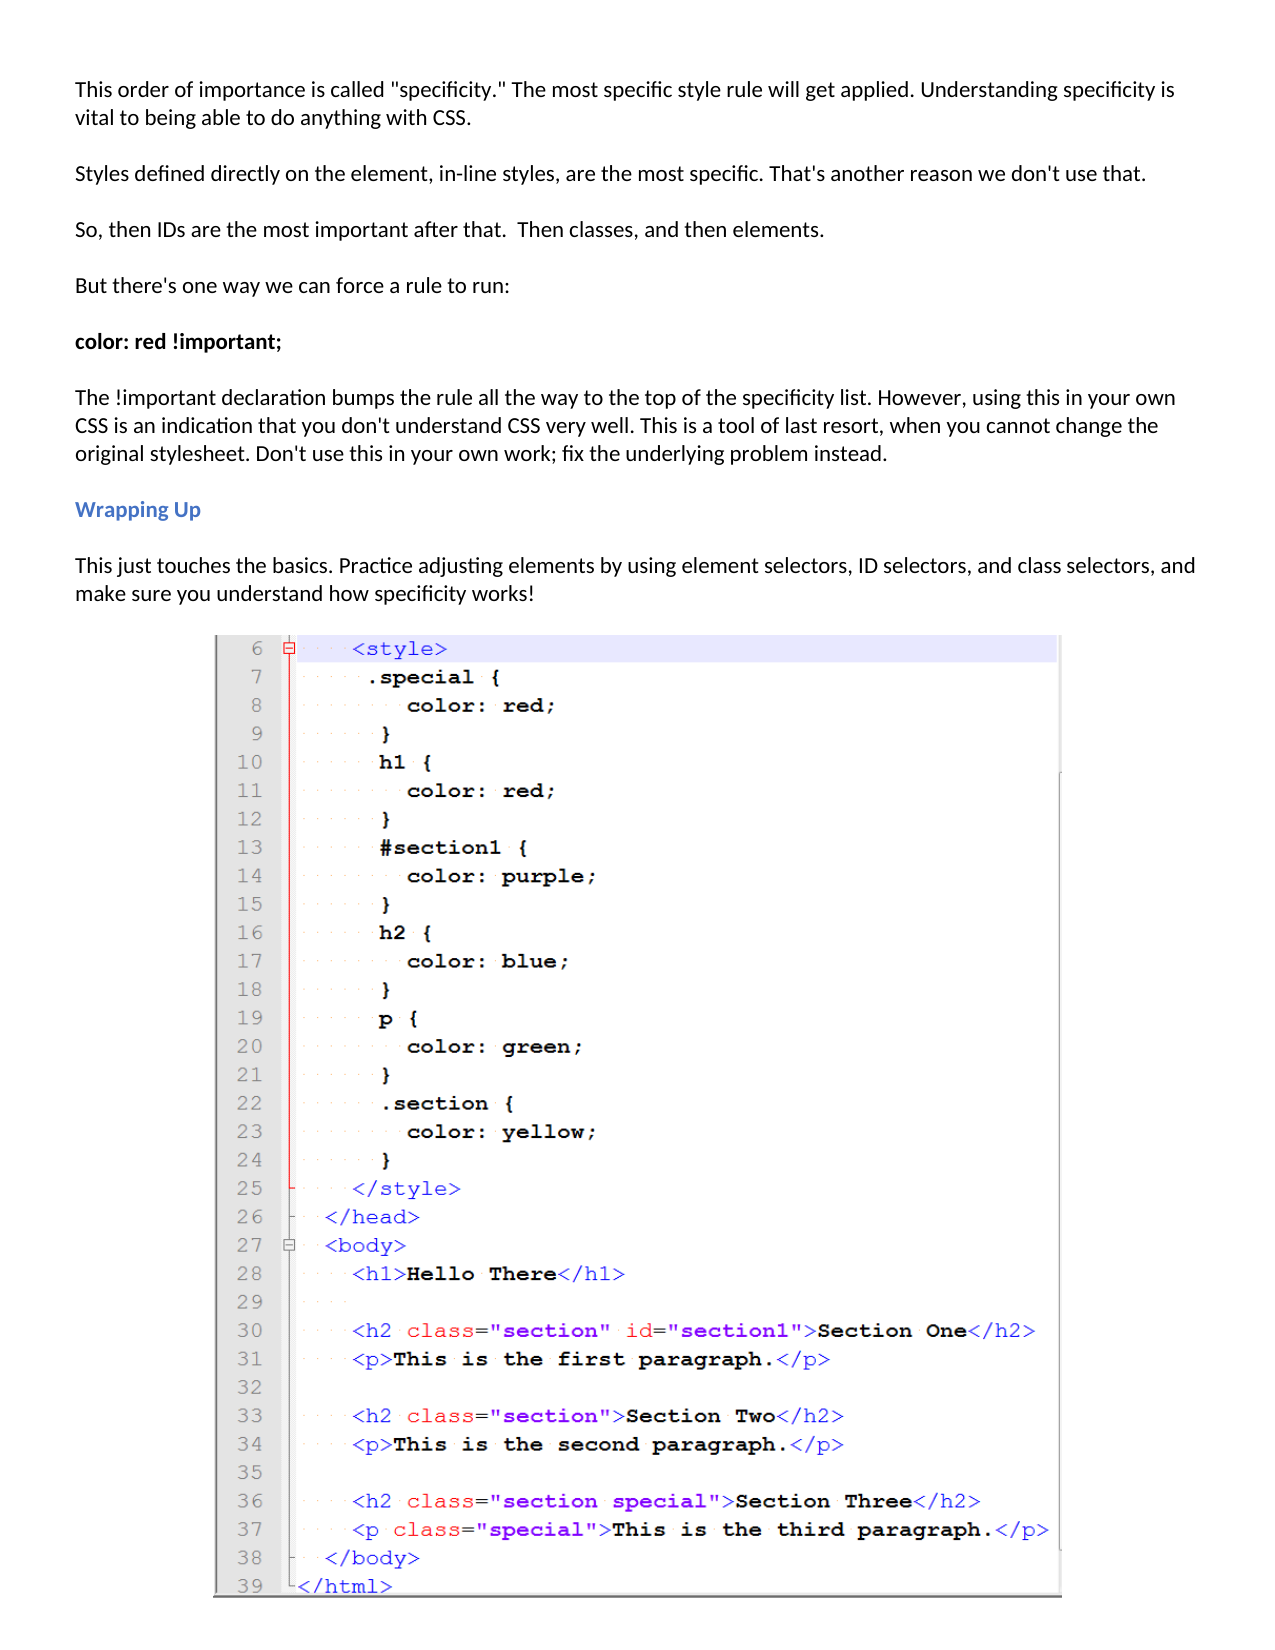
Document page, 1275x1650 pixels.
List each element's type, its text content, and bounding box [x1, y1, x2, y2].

text Wrapping Up [75, 495, 1200, 523]
text This order of importance is called "specificity." The most specific style rule will get applied. Understanding specificity is vital to being able to do anything with CSS. [75, 75, 1200, 131]
text This just touches the basics. Practice adjusting elements by using element selectors, ID selectors, and class selectors, and make sure you understand how specificity works! [75, 551, 1200, 607]
text color: red !important; [75, 327, 1200, 355]
text Styles defined directly on the element, in-line styles, are the most specific. That's another reason we don't use that. [75, 159, 1200, 187]
text The !important declaration bumps the rule all the way to the top of the specificity list. However, using this in your own CSS is an indication that you don't understand CSS very well. This is a tool of last resort, when you cannot change the original stylesheet. Don't use this in your own work; fix the underlying problem instead. [75, 383, 1200, 467]
picture [213, 635, 1062, 1598]
text So, then IDs are the most important after that. Then classes, and then elements. [75, 215, 1200, 243]
text But there's one way we can force a rule to run: [75, 271, 1200, 299]
